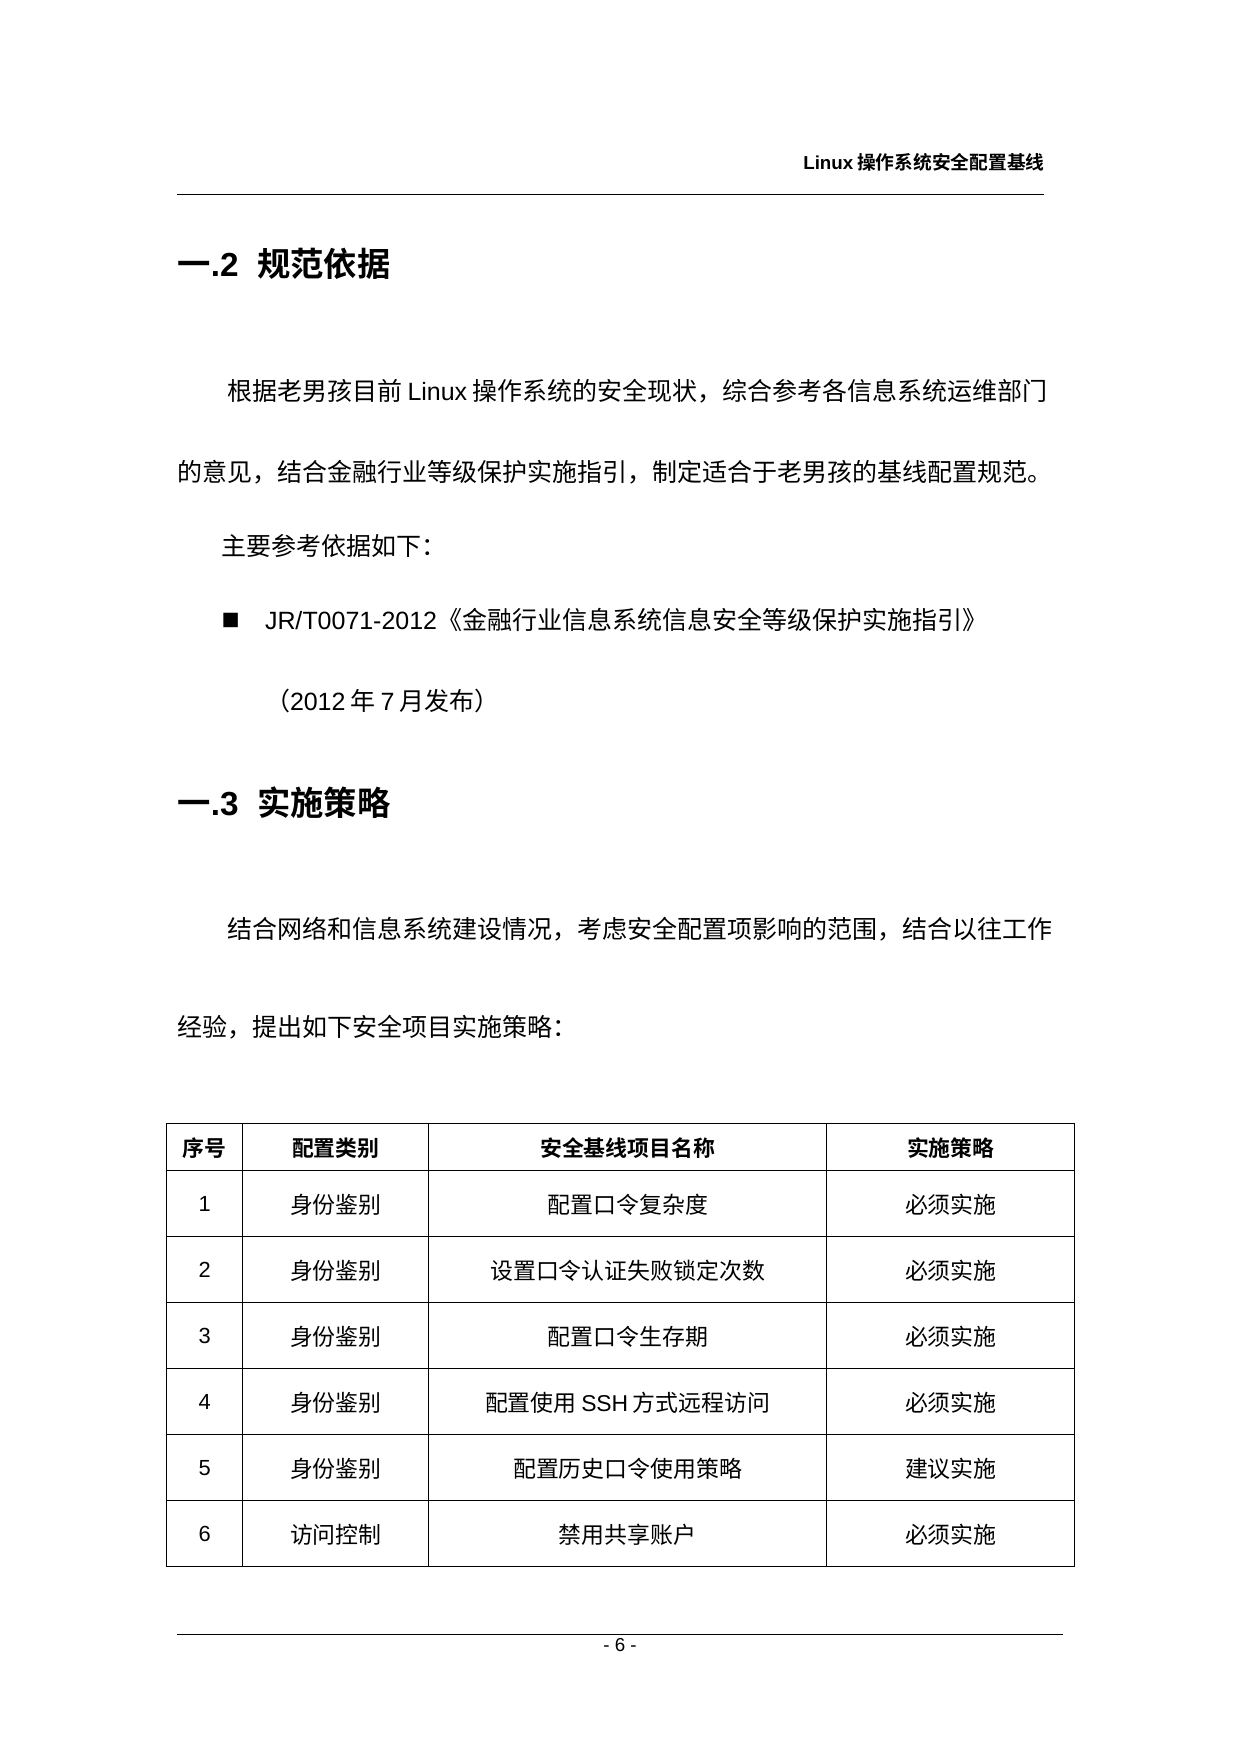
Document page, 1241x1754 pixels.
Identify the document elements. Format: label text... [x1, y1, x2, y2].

text 根据老男孩目前Linux操作系统的安全现状，综合参考各信息系统运维部门的意见，结合金融行业等级保护实施指引，制定适合于老男孩的基线配置规范。 [177, 357, 1063, 503]
table_cell 配置使用SSH方式远程访问 [429, 1369, 826, 1434]
text 结合网络和信息系统建设情况，考虑安全配置项影响的范围，结合以往工作经验，提出如下安全项目实施策略： [177, 896, 1063, 1058]
table_cell 身份鉴别 [243, 1369, 428, 1434]
table_cell 必须实施 [827, 1369, 1074, 1434]
table_cell 访问控制 [243, 1501, 428, 1566]
table_cell 设置口令认证失败锁定次数 [429, 1237, 826, 1302]
table_cell 必须实施 [827, 1501, 1074, 1566]
table_cell 3 [167, 1303, 242, 1368]
table_cell 建议实施 [827, 1435, 1074, 1500]
table_header 配置类别 [243, 1124, 428, 1170]
list JR/T0071-2012《金融行业信息系统信息安全等级保护实施指引》（2012年7月发布） [221, 586, 1063, 732]
text 实施策略 [177, 768, 1063, 833]
table_cell 身份鉴别 [243, 1435, 428, 1500]
table_cell 必须实施 [827, 1237, 1074, 1302]
table_cell 配置历史口令使用策略 [429, 1435, 826, 1500]
table_header 序号 [167, 1124, 242, 1170]
table_cell 5 [167, 1435, 242, 1500]
table_cell 身份鉴别 [243, 1237, 428, 1302]
table_cell 配置口令复杂度 [429, 1171, 826, 1236]
table_header 实施策略 [827, 1124, 1074, 1170]
text 规范依据 [177, 229, 1063, 294]
table_cell 4 [167, 1369, 242, 1434]
table_cell 6 [167, 1501, 242, 1566]
table_cell 必须实施 [827, 1171, 1074, 1236]
table_cell 必须实施 [827, 1303, 1074, 1368]
text 主要参考依据如下： [177, 512, 1063, 577]
table_cell 身份鉴别 [243, 1303, 428, 1368]
table_cell 身份鉴别 [243, 1171, 428, 1236]
table_cell 禁用共享账户 [429, 1501, 826, 1566]
table_cell 2 [167, 1237, 242, 1302]
table_header 安全基线项目名称 [429, 1124, 826, 1170]
table_cell 1 [167, 1171, 242, 1236]
table_cell 配置口令生存期 [429, 1303, 826, 1368]
